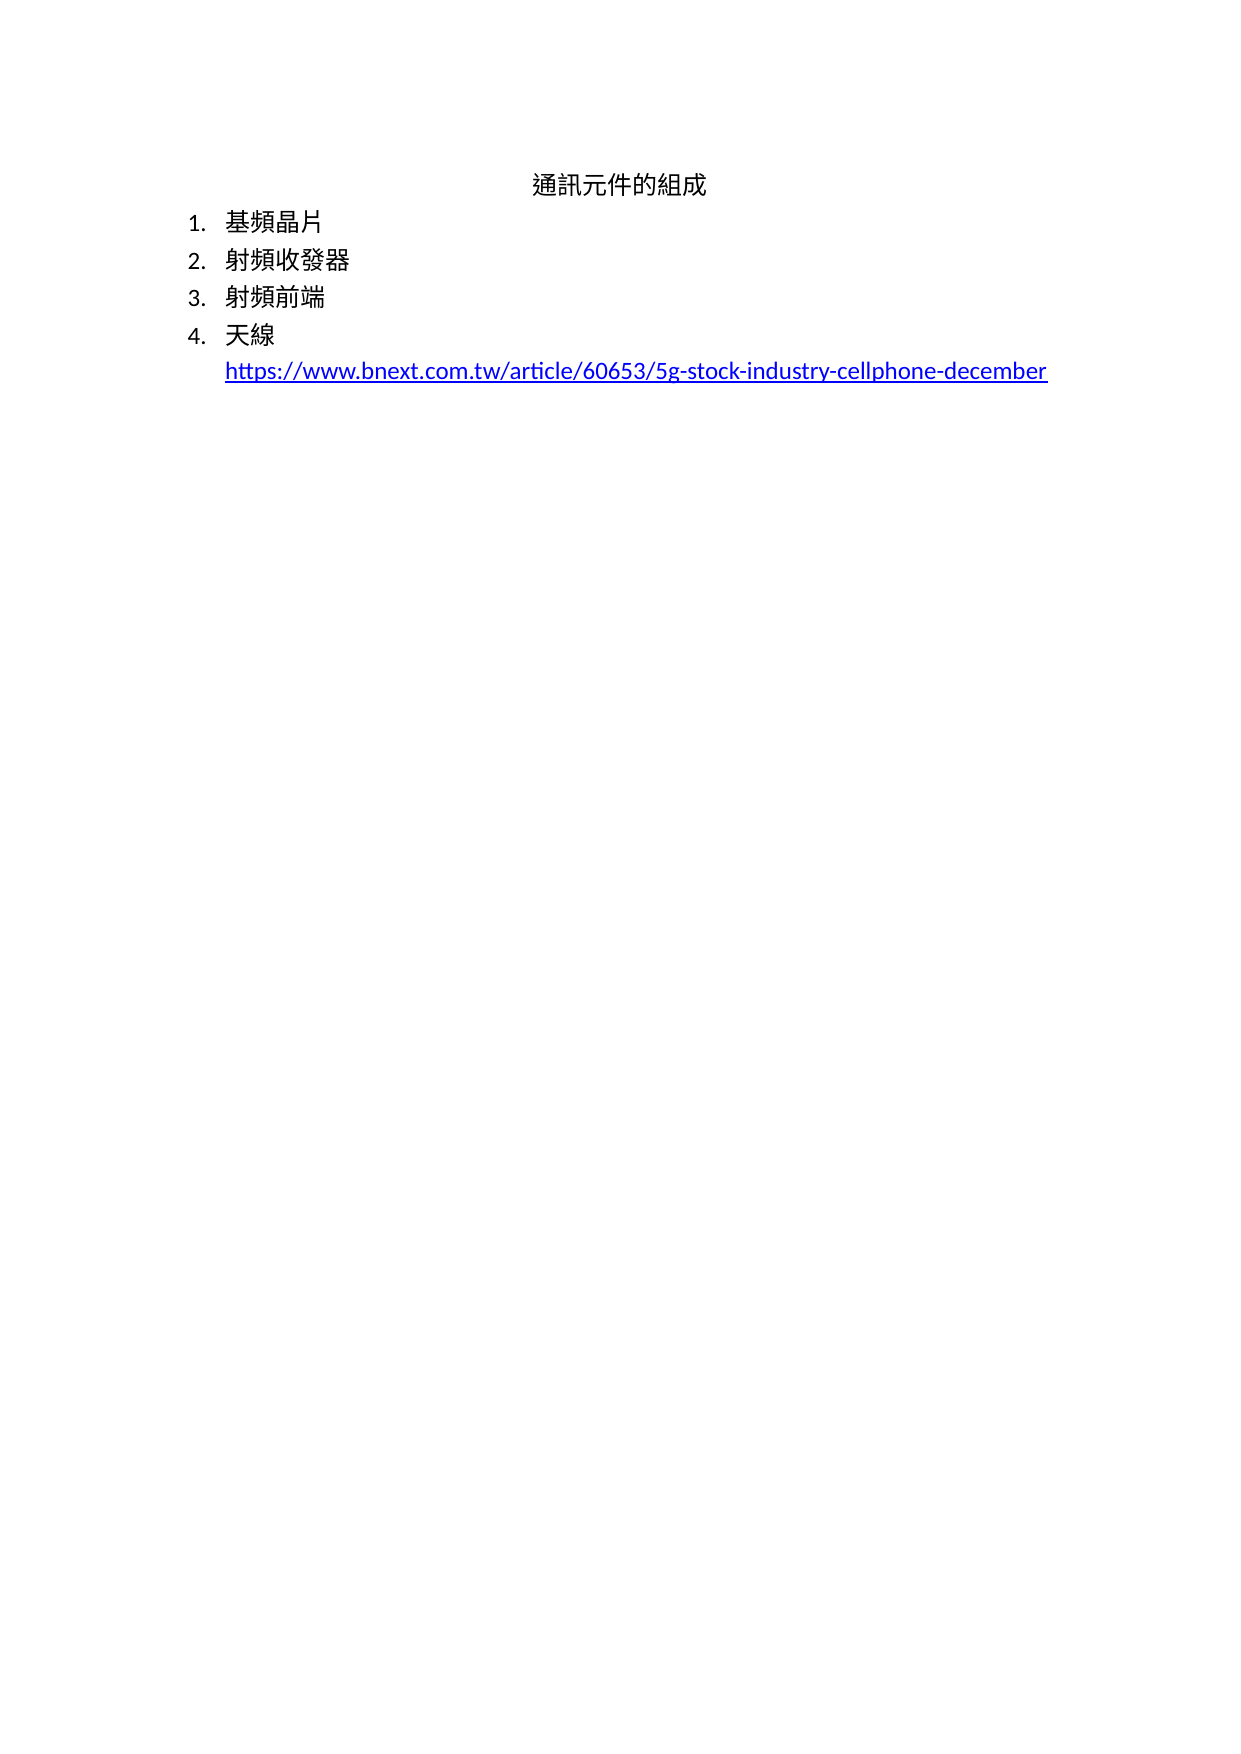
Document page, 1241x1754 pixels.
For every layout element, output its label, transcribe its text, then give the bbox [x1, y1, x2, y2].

text 通訊元件的組成 [187, 164, 1053, 202]
list 射頻收發器 [187, 239, 1053, 277]
list 基頻晶片 [187, 202, 1053, 239]
text https://www.bnext.com.tw/article/60653/5g-stock-industry-cellphone-december [225, 352, 1053, 389]
list 射頻前端 [187, 277, 1053, 314]
list 天線 [187, 314, 1053, 352]
